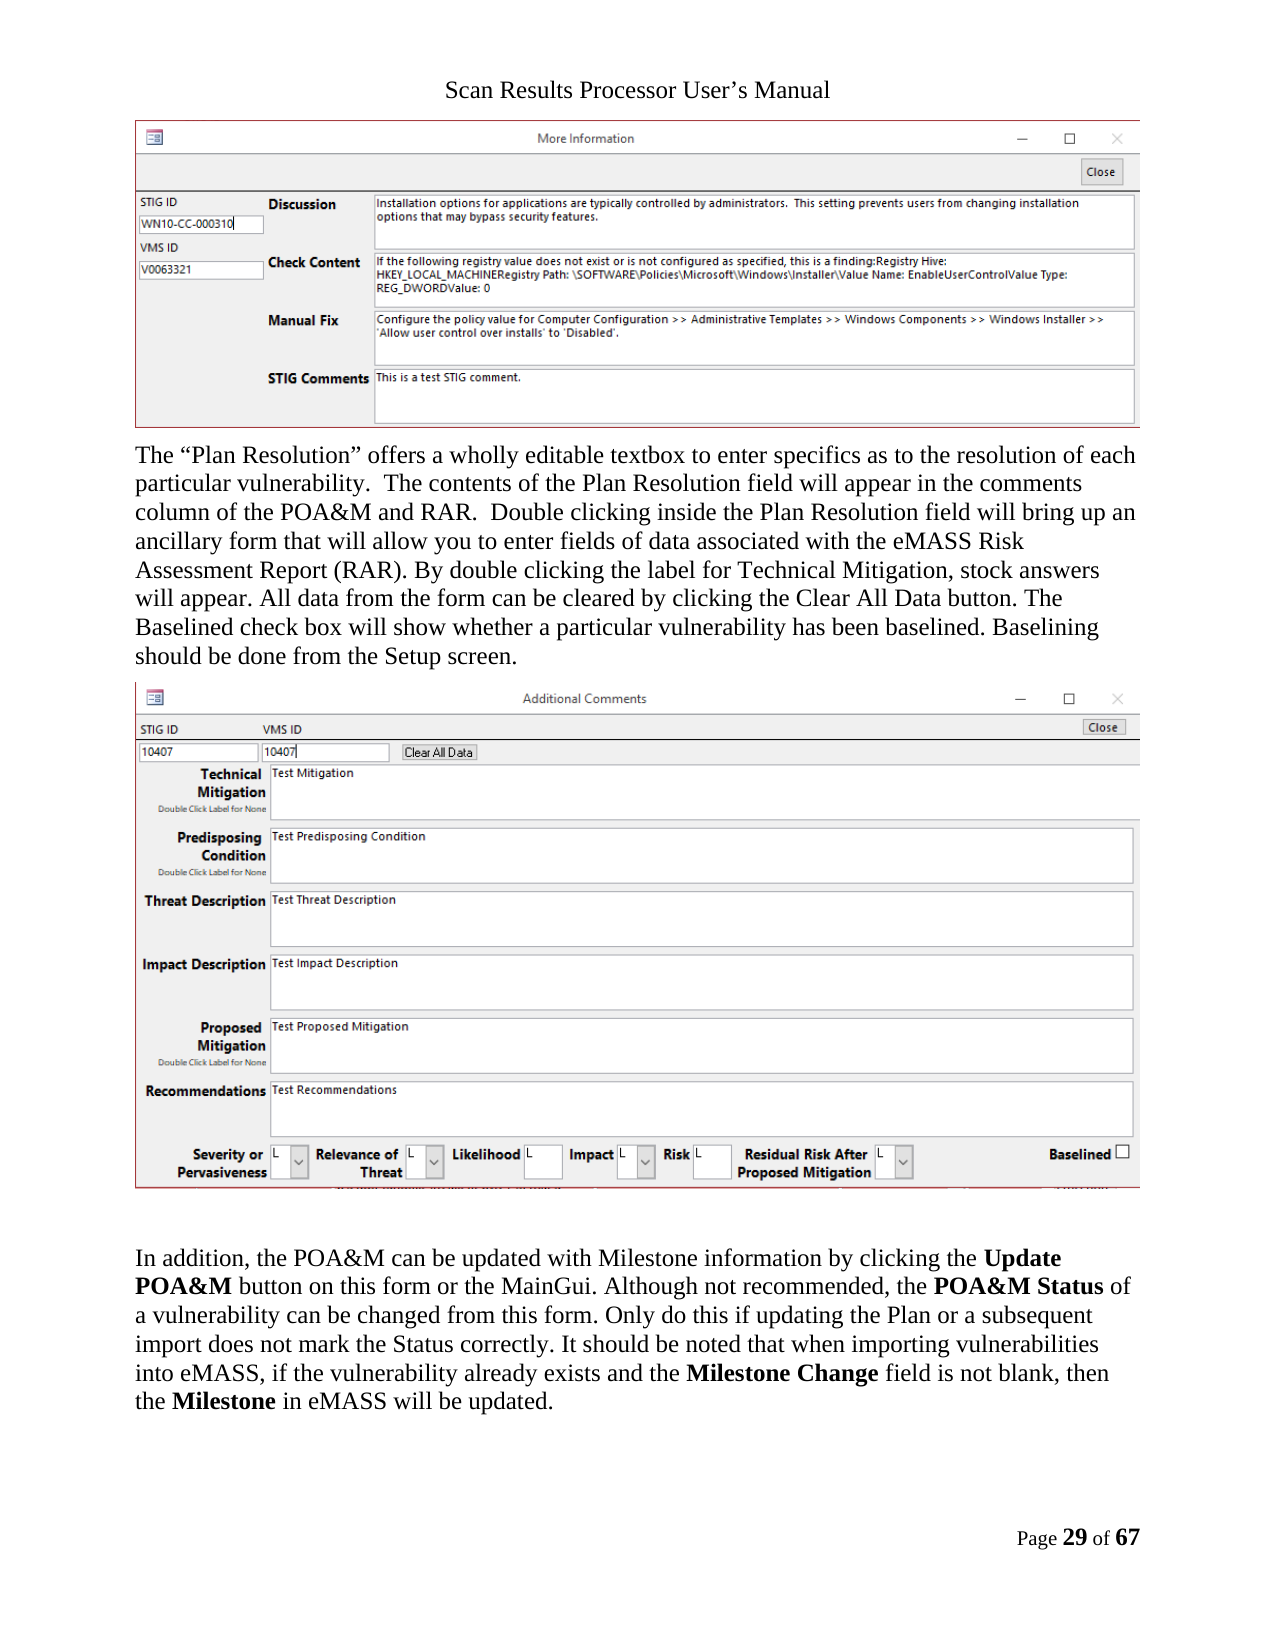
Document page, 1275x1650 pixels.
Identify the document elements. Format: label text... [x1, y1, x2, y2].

picture [135, 682, 1140, 1189]
picture [135, 120, 1140, 428]
text In addition, the POA&M can be updated with Milestone information by clicking the Update POA&M button on this form or the MainGui. Although not recommended, the POA&M Status of a vulnerability can be changed from this form. Only do this if updating the Plan or a subsequent import does not mark the Status correctly. It should be noted that when importing vulnerabilities into eMASS, if the vulnerability already exists and the Milestone Change field is not blank, then the Milestone in eMASS will be updated. [135, 1243, 1140, 1415]
text The “Plan Resolution” offers a wholly editable textbox to enter specifics as to the resolution of each particular vulnerability. The contents of the Plan Resolution field will appear in the comments column of the POA&M and RAR. Double clicking inside the Plan Resolution field will bring up an ancillary form that will allow you to enter fields of data associated with the eMASS Risk Assessment Report (RAR). By double clicking the label for Technical Mitigation, stock answers will appear. All data from the form can be cleared by clicking the Clear All Data button. The Baselined check box will show whether a particular vulnerability has been baselined. Baselining should be done from the Setup screen. [135, 440, 1140, 670]
